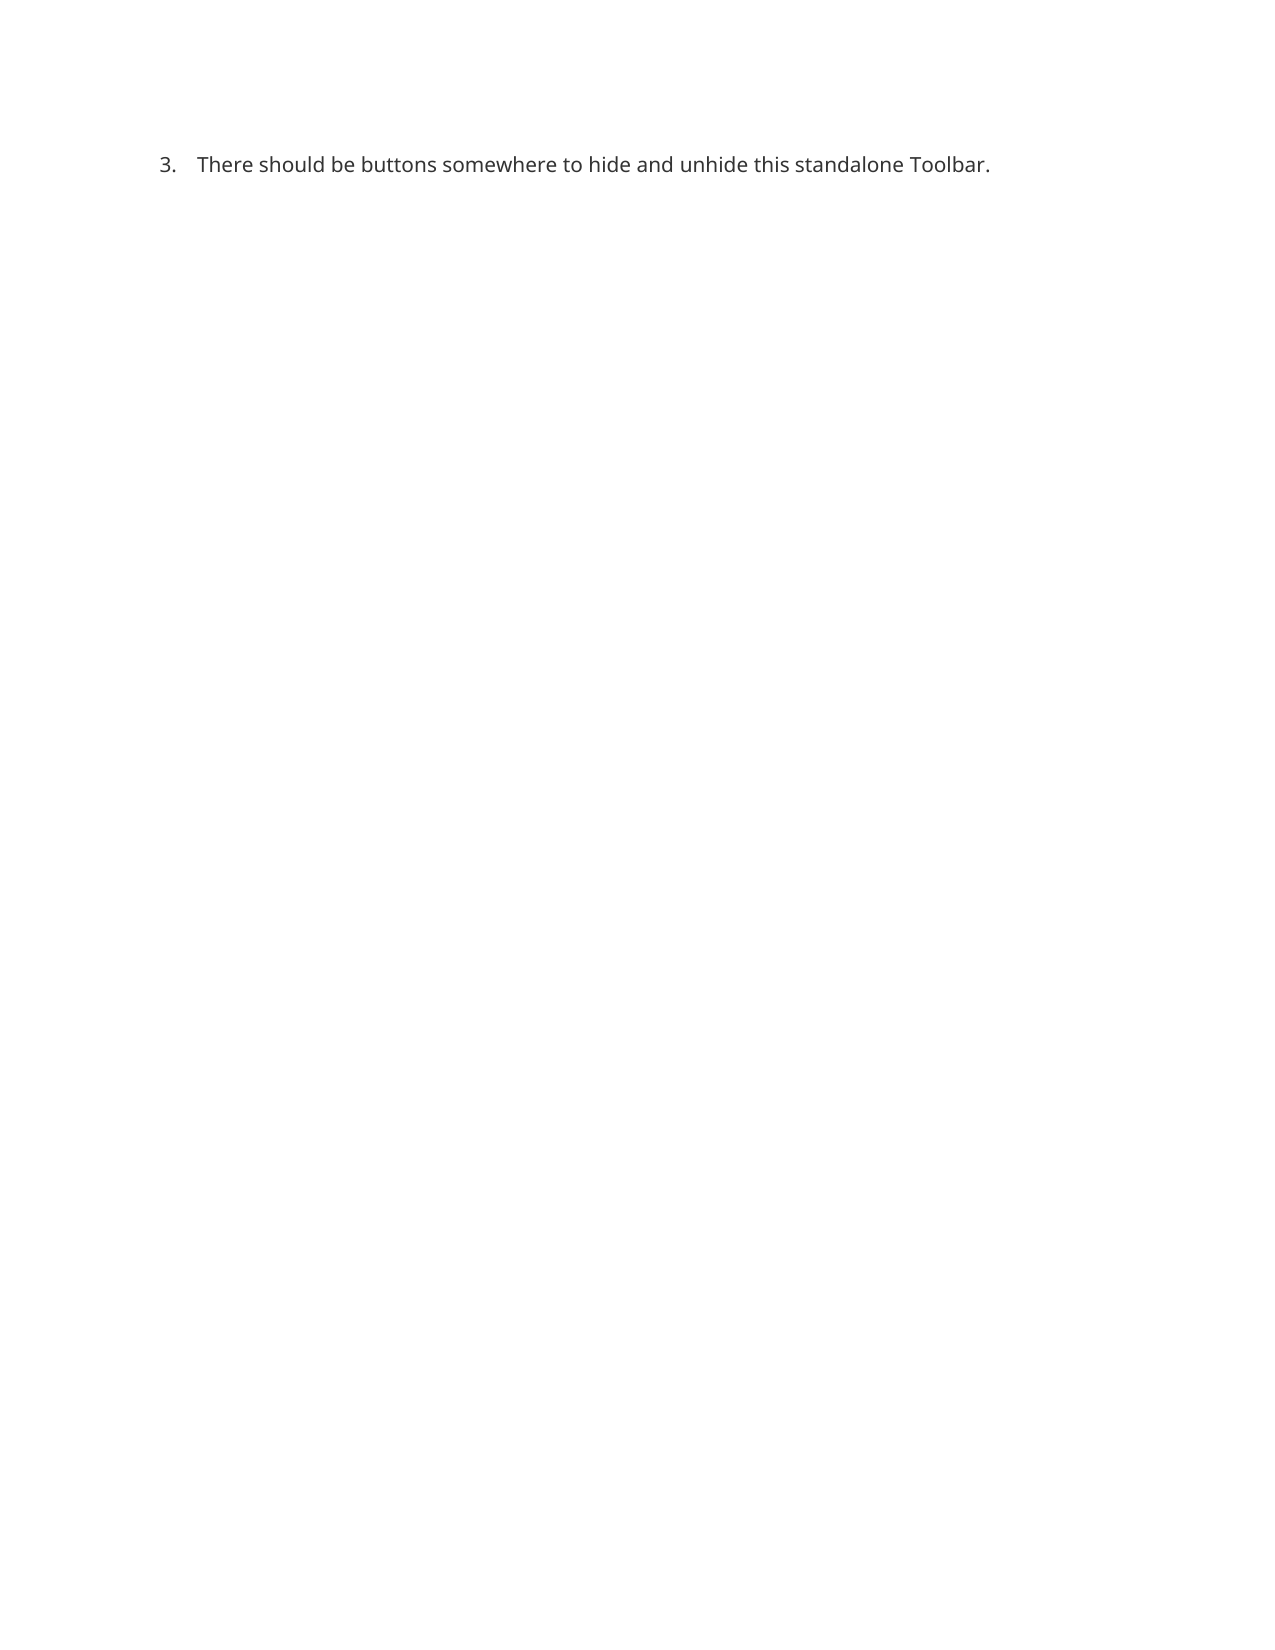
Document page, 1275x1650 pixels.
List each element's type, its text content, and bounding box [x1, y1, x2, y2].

list There should be buttons somewhere to hide and unhide this standalone Toolbar. [159, 150, 1125, 178]
